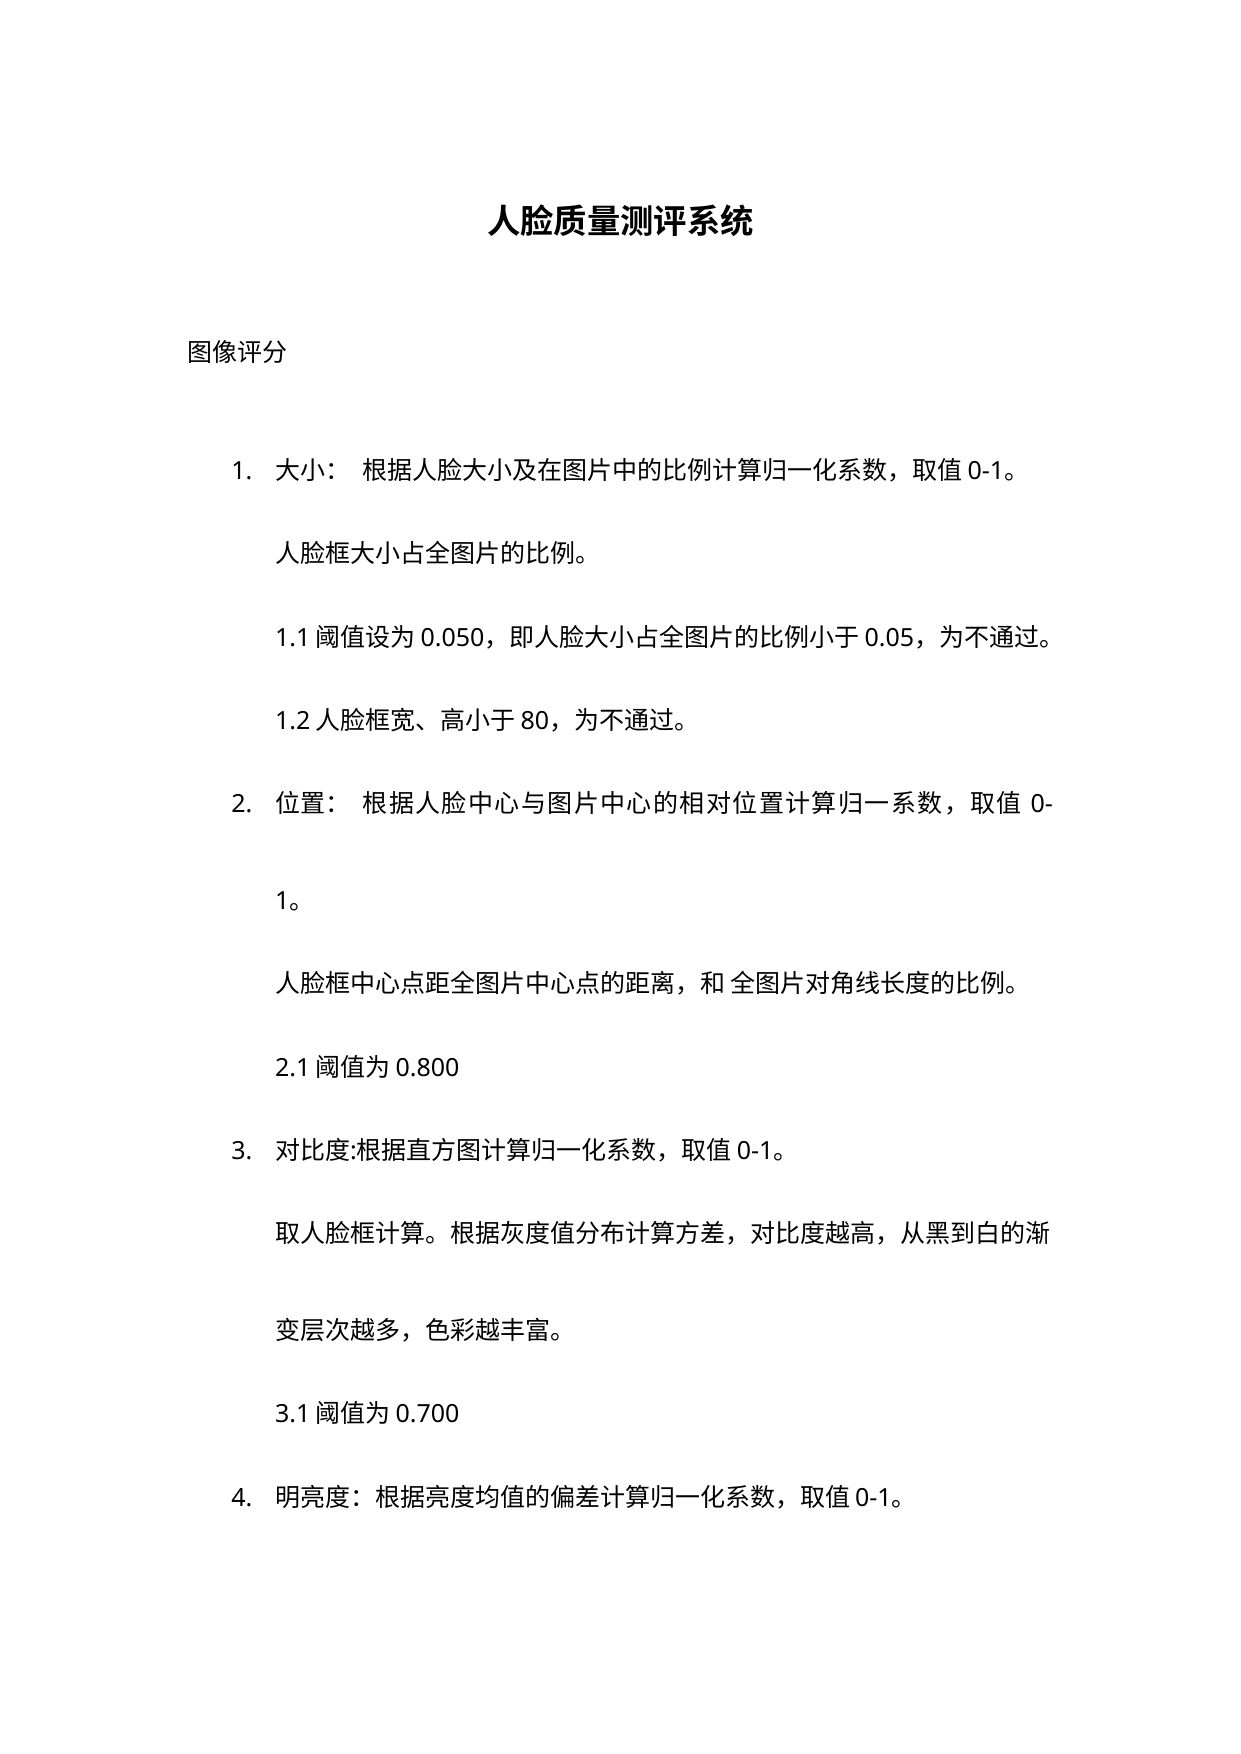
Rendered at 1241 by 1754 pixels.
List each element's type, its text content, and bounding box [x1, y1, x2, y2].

list 明亮度：根据亮度均值的偏差计算归一化系数，取值0-1。 [231, 1463, 1053, 1528]
list 人脸框中心点距全图片中心点的距离，和 全图片对角线长度的比例。 [275, 949, 1053, 1014]
list 1.1阈值设为0.050，即人脸大小占全图片的比例小于0.05，为不通过。 [275, 603, 1053, 668]
list 取人脸框计算。根据灰度值分布计算方差，对比度越高，从黑到白的渐变层次越多，色彩越丰富。 [275, 1199, 1053, 1361]
list 人脸框大小占全图片的比例。 [275, 519, 1053, 584]
subtitle 图像评分 [187, 318, 1053, 383]
title 人脸质量测评系统 [187, 187, 1053, 252]
list 1.2人脸框宽、高小于80，为不通过。 [275, 686, 1053, 751]
list 3.1阈值为0.700 [275, 1379, 1053, 1444]
list 位置： 根据人脸中心与图片中心的相对位置计算归一系数，取值0-1。 [231, 769, 1053, 931]
list 对比度:根据直方图计算归一化系数，取值0-1。 [231, 1116, 1053, 1181]
list 2.1阈值为0.800 [275, 1033, 1053, 1098]
list 大小： 根据人脸大小及在图片中的比例计算归一化系数，取值0-1。 [231, 436, 1053, 501]
